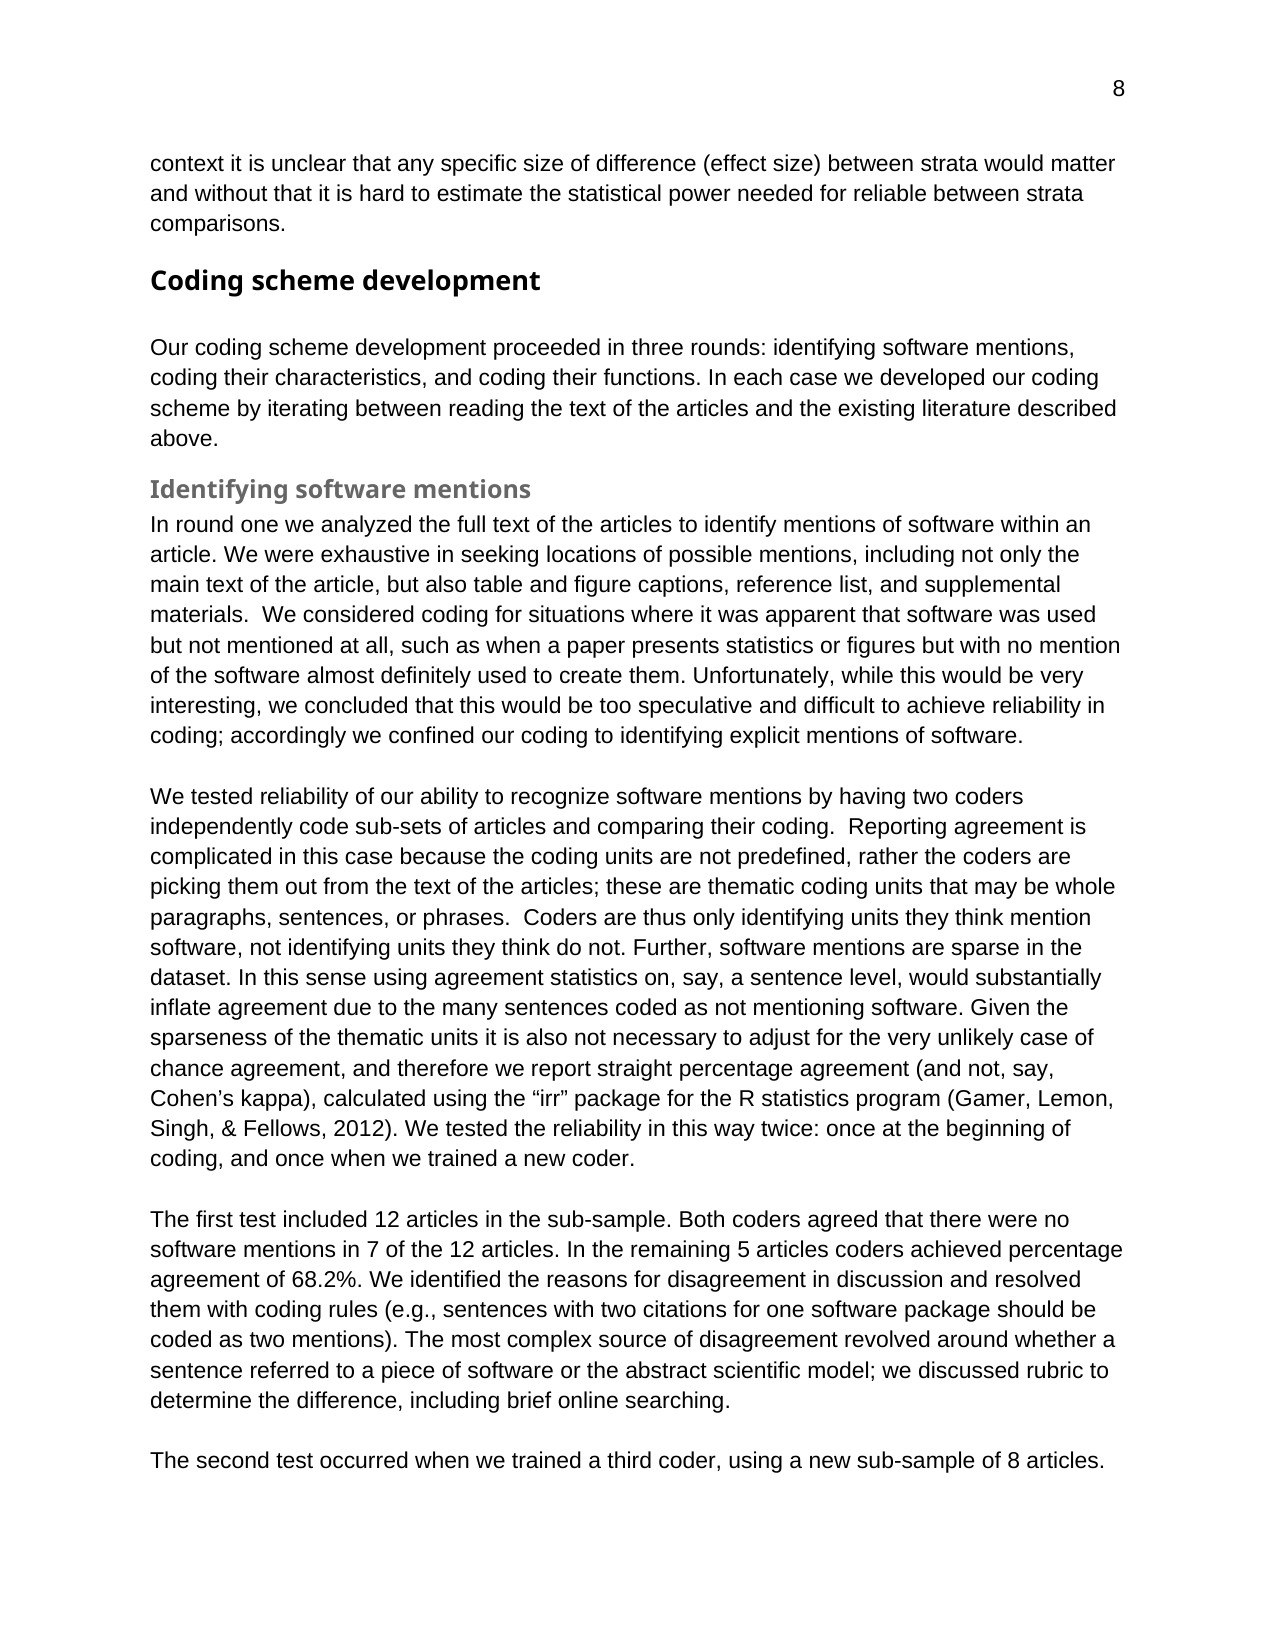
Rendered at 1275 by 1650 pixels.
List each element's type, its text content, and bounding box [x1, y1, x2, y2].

text In round one we analyzed the full text of the articles to identify mentions of software within an article. We were exhaustive in seeking locations of possible mentions, including not only the main text of the article, but also table and figure captions, reference list, and supplemental materials. We considered coding for situations where it was apparent that software was used but not mentioned at all, such as when a paper presents statistics or figures but with no mention of the software almost definitely used to create them. Unfortunately, while this would be very interesting, we concluded that this would be too speculative and difficult to achieve reliability in coding; accordingly we confined our coding to identifying explicit mentions of software. [150, 511, 1125, 748]
text The first test included 12 articles in the sub-sample. Both coders agreed that there were no software mentions in 7 of the 12 articles. In the remaining 5 articles coders achieved percentage agreement of 68.2%. We identified the reasons for disagreement in discussion and resolved them with coding rules (e.g., sentences with two citations for one software package should be coded as two mentions). The most complex source of disagreement revolved around whether a sentence referred to a piece of software or the abstract scientific model; we discussed rubric to determine the difference, including brief online searching. [150, 1206, 1125, 1413]
text We tested reliability of our ability to recognize software mentions by having two coders independently code sub-sets of articles and comparing their coding. Reporting agreement is complicated in this case because the coding units are not predefined, rather the coders are picking them out from the text of the articles; these are thematic coding units that may be whole paragraphs, sentences, or phrases. Coders are thus only identifying units they think mention software, not identifying units they think do not. Further, software mentions are sparse in the dataset. In this sense using agreement statistics on, say, a sentence level, would substantially inflate agreement due to the many sentences coded as not mentioning software. Given the sparseness of the thematic units it is also not necessary to adjust for the very unlikely case of chance agreement, and therefore we report straight percentage agreement (and not, say, Cohen’s kappa), calculated using the “irr” package for the R statistics program (Gamer, Lemon, Singh, & Fellows, 2012). We tested the reliability in this way twice: once at the beginning of coding, and once when we trained a new coder. [150, 783, 1125, 1171]
subtitle Coding scheme development [150, 261, 1125, 298]
subtitle Identifying software mentions [150, 472, 1125, 506]
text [150, 1447, 1125, 1473]
text Our coding scheme development proceeded in three rounds: identifying software mentions, coding their characteristics, and coding their functions. In each case we developed our coding scheme by iterating between reading the text of the articles and the existing literature described above. [150, 334, 1125, 451]
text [150, 150, 1125, 237]
